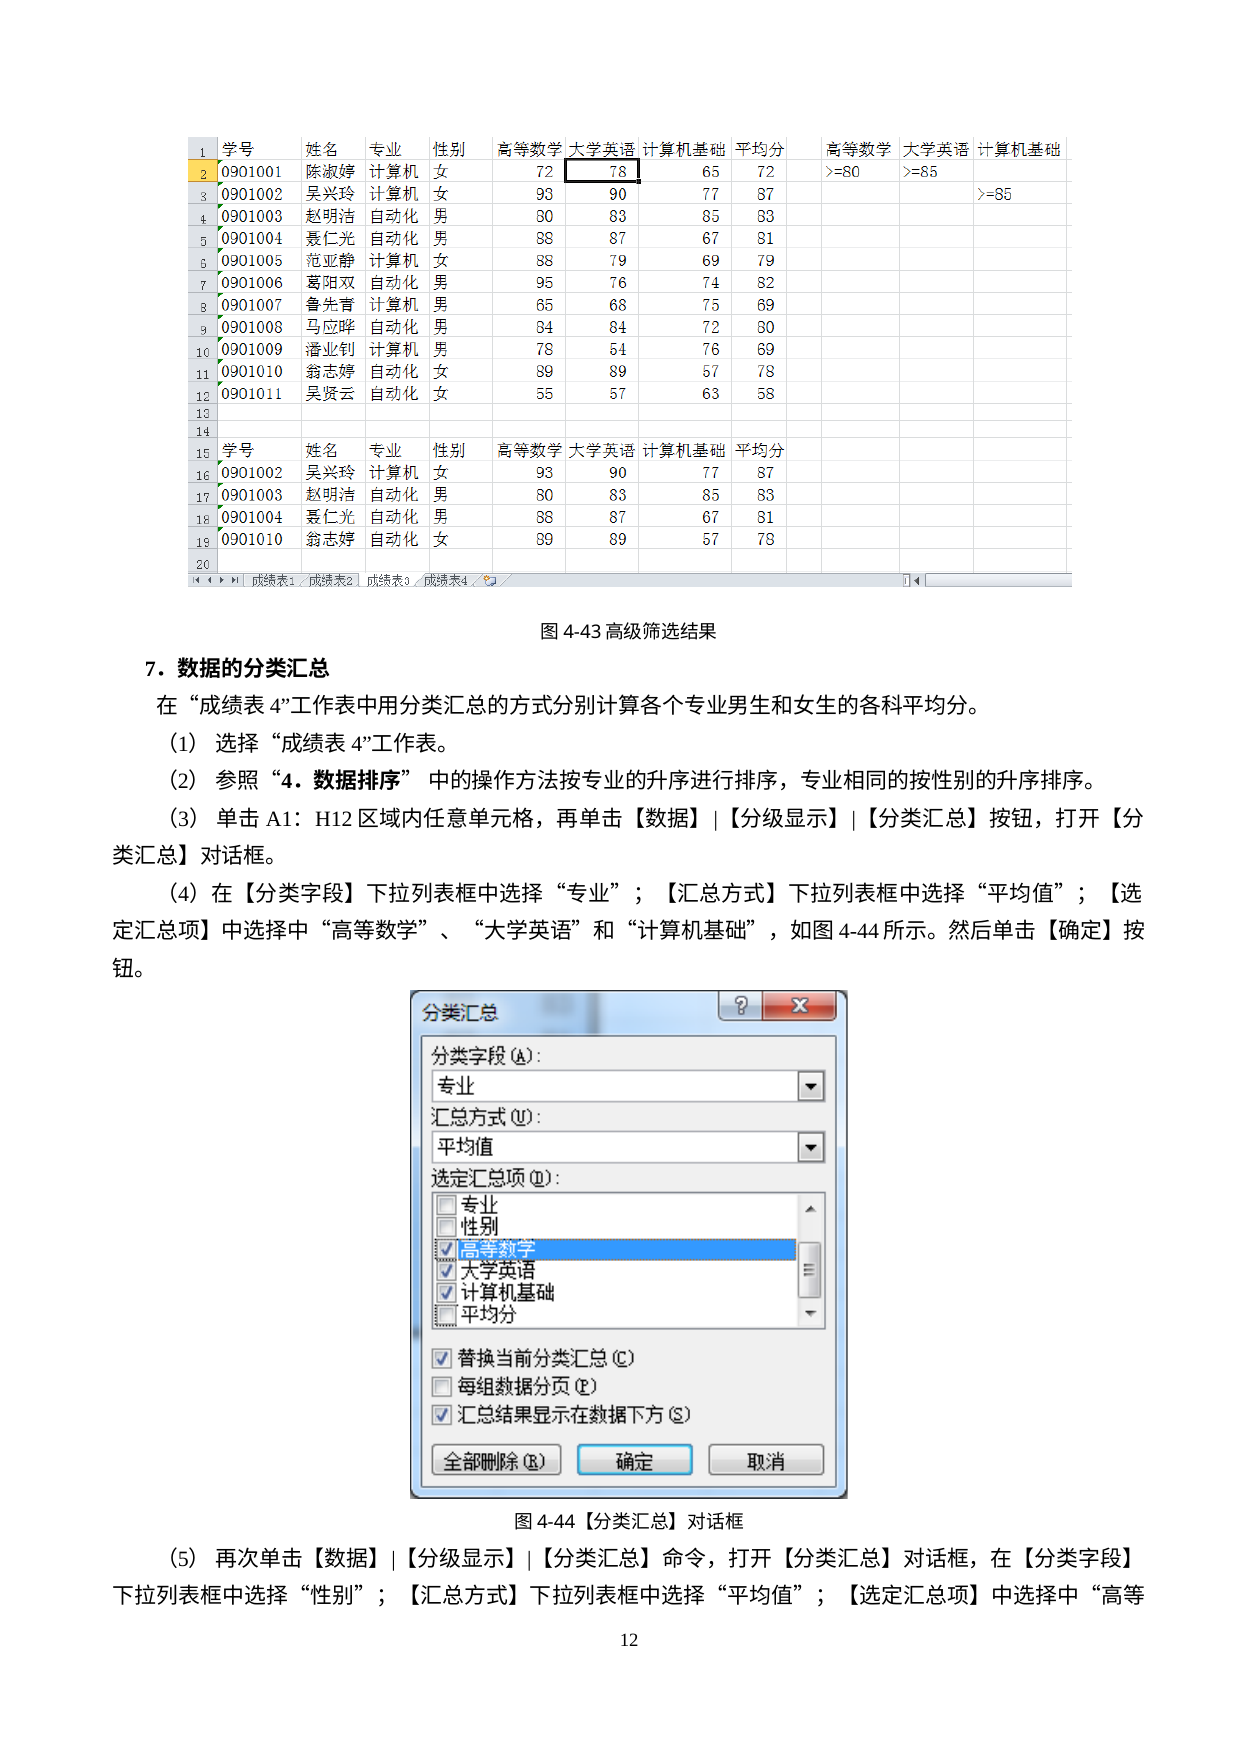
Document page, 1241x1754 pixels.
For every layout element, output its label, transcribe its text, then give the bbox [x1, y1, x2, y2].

picture [410, 990, 848, 1499]
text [112, 1536, 1146, 1611]
text （2） 参照“4．数据排序” 中的操作方法按专业的升序进行排序，专业相同的按性别的升序排序。 [112, 759, 1146, 796]
text 7．数据的分类汇总 [112, 646, 1146, 684]
text 在“成绩表4”工作表中用分类汇总的方式分别计算各个专业男生和女生的各科平均分。 [112, 684, 1146, 721]
picture [186, 137, 1072, 587]
text （1） 选择“成绩表4”工作表。 [112, 721, 1146, 759]
text （4）在【分类字段】下拉列表框中选择“专业”；【汇总方式】下拉列表框中选择“平均值”；【选定汇总项】中选择中“高等数学”、“大学英语”和“计算机基础”，如图4-44所示。然后单击【确定】按钮。 [112, 871, 1146, 984]
text （3） 单击A1：H12区域内任意单元格，再单击【数据】|【分级显示】|【分类汇总】按钮，打开【分类汇总】对话框。 [112, 796, 1146, 871]
